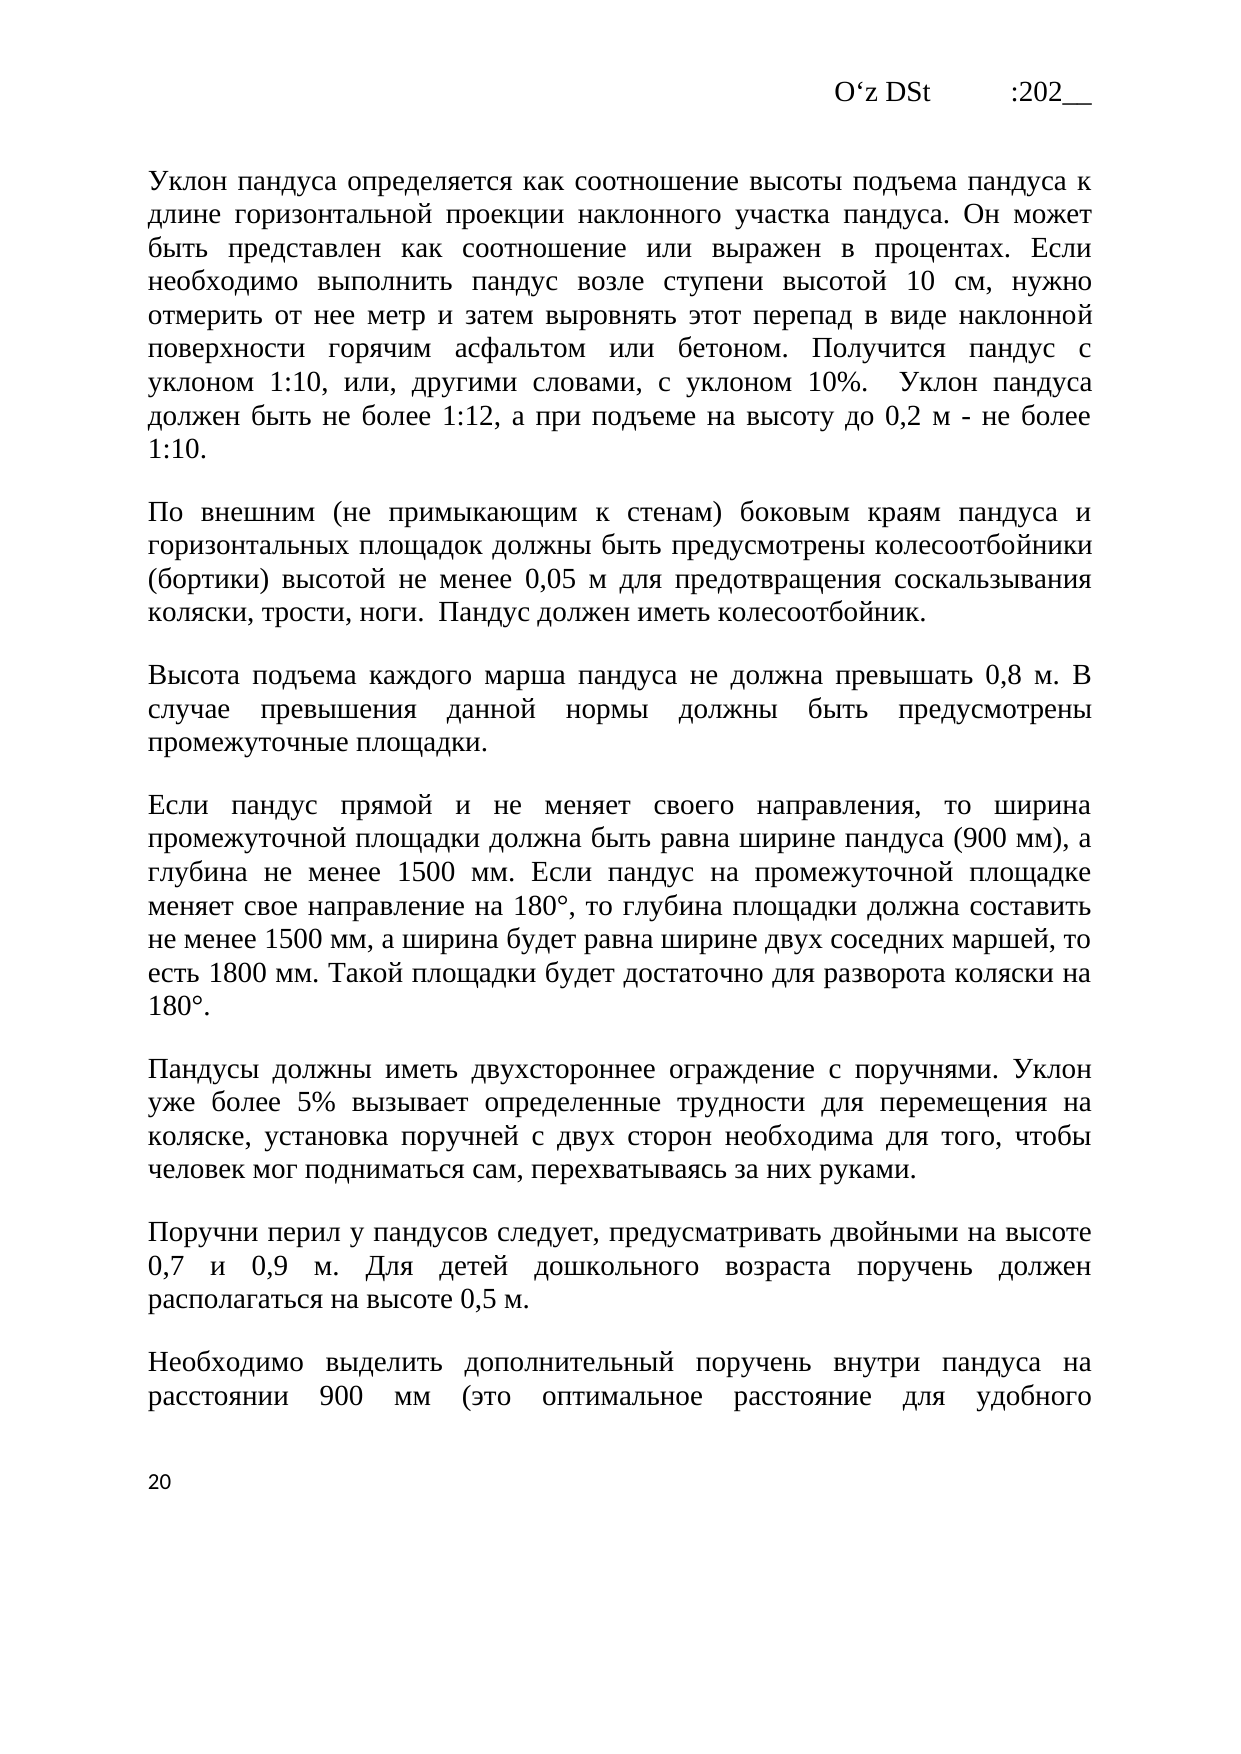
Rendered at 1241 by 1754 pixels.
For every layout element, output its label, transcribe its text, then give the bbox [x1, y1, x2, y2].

text По внешним (не примыкающим к стенам) боковым краям пандуса и горизонтальных площадок должны быть предусмотрены колесоотбойники (бортики) высотой не менее 0,05 м для предотвращения соскальзывания коляски, трости, ноги. Пандус должен иметь колесоотбойник. [148, 590, 1093, 724]
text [148, 163, 1093, 230]
text Поручни перил у пандусов следует, предусматривать двойными на высоте 0,7 и 0,9 м. Для детей дошкольного возраста поручень должен располагаться на высоте 0,5 м. [148, 1311, 1093, 1411]
text Если пандус прямой и не меняет своего направления, то ширина промежуточной площадки должна быть равна ширине пандуса (900 мм), а глубина не менее 1500 мм. Если пандус на промежуточной площадке меняет свое направление на 180°, то глубина площадки должна составить не менее 1500 мм, а ширина будет равна ширине двух соседних маршей, то есть 1800 мм. Такой площадки будет достаточно для разворота коляски на 180°. [148, 883, 1093, 1118]
text Высота подъема каждого марша пандуса не должна превышать 0,8 м. В случае превышения данной нормы должны быть предусмотрены промежуточные площадки. [148, 753, 1093, 854]
text Пандусы должны иметь двухстороннее ограждение с поручнями. Уклон уже более 5% вызывает определенные трудности для перемещения на коляске, установка поручней с двух сторон необходима для того, чтобы человек мог подниматься сам, перехватываясь за них руками. [148, 1147, 1093, 1281]
text Уклон пандуса определяется как соотношение высоты подъема пандуса к длине горизонтальной проекции наклонного участка пандуса. Он может быть представлен как соотношение или выражен в процентах. Если необходимо выполнить пандус возле ступени высотой 10 см, нужно отмерить от нее метр и затем выровнять этот перепад в виде наклонной поверхности горячим асфальтом или бетоном. Получится пандус с уклоном 1:10, или, другими словами, с уклоном 10%. Уклон пандуса должен быть не более 1:12, а при подъеме на высоту до 0,2 м - не более 1:10. [148, 259, 1093, 561]
